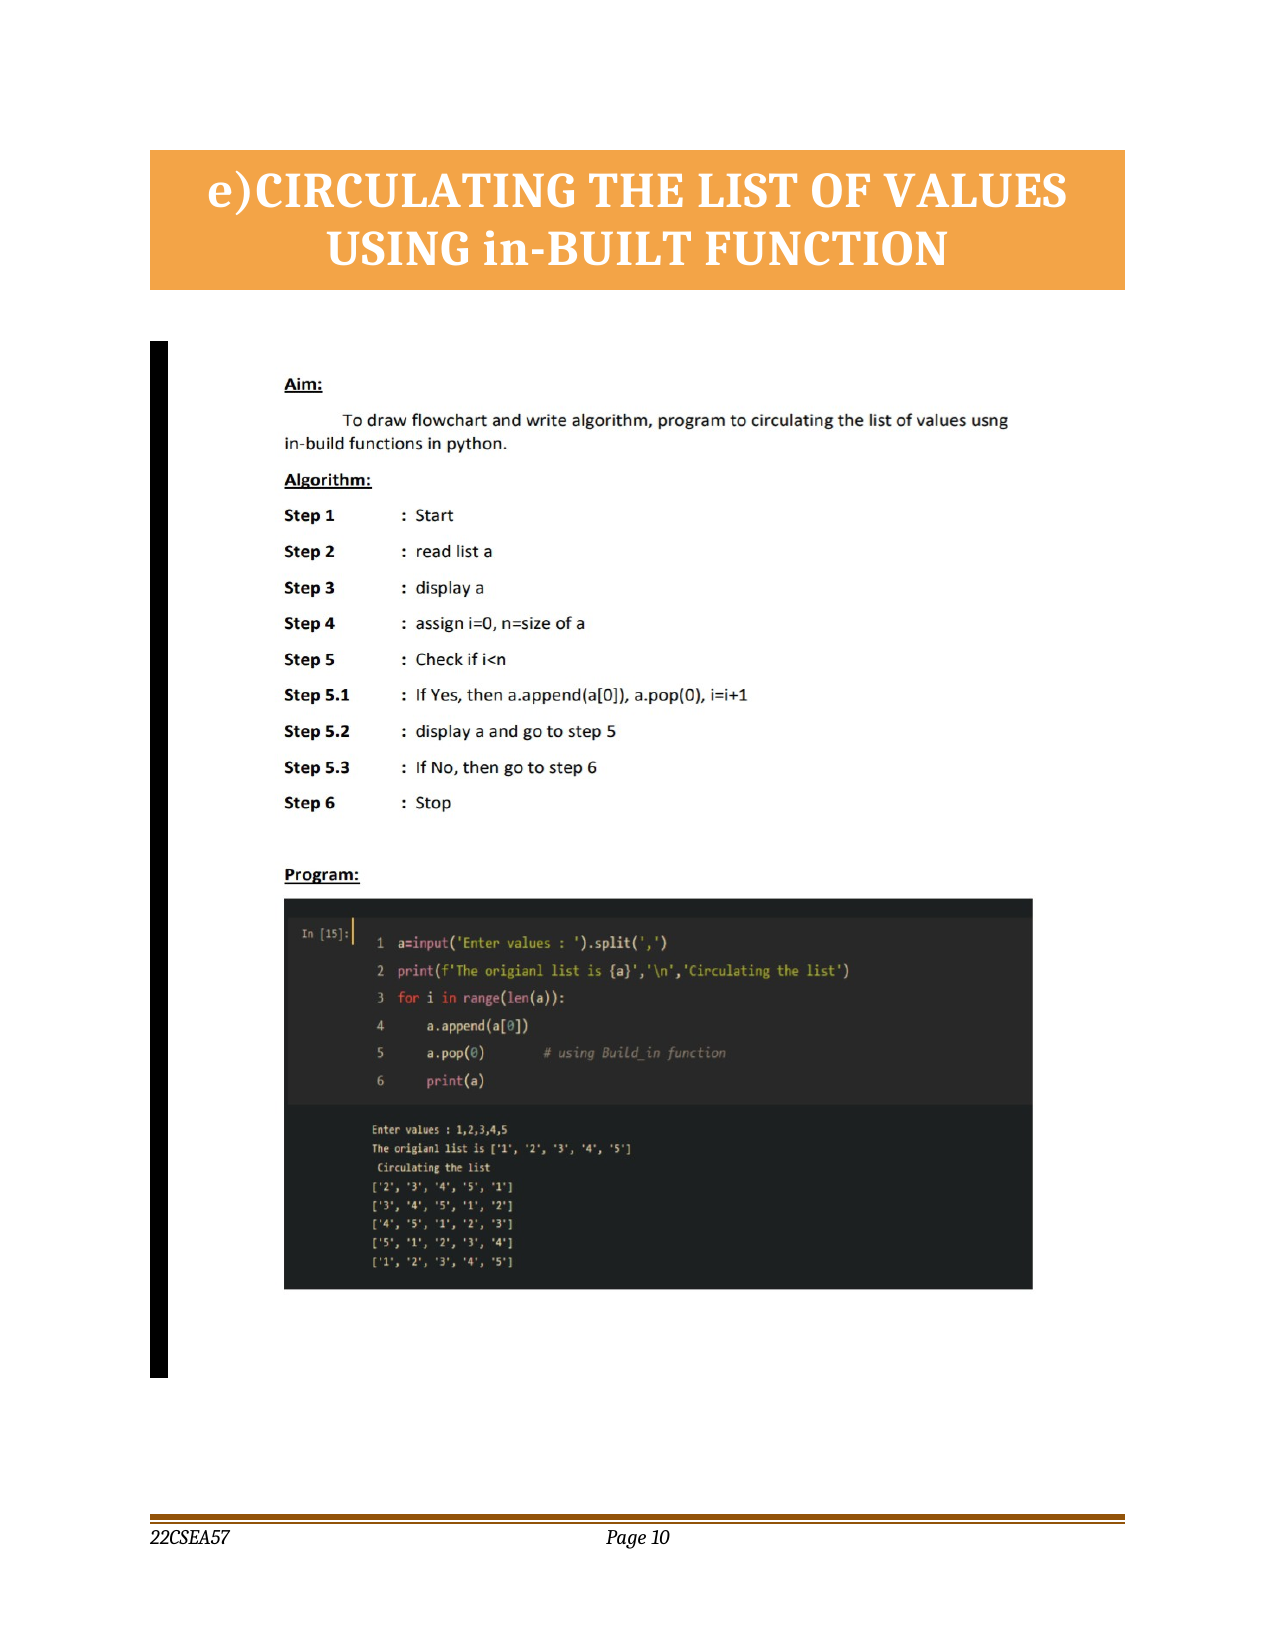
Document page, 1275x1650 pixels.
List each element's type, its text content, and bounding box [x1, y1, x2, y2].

title e)CIRCULATING THE LIST OF VALUES USING in-BUILT FUNCTION [150, 163, 1125, 277]
picture [150, 341, 1084, 1378]
